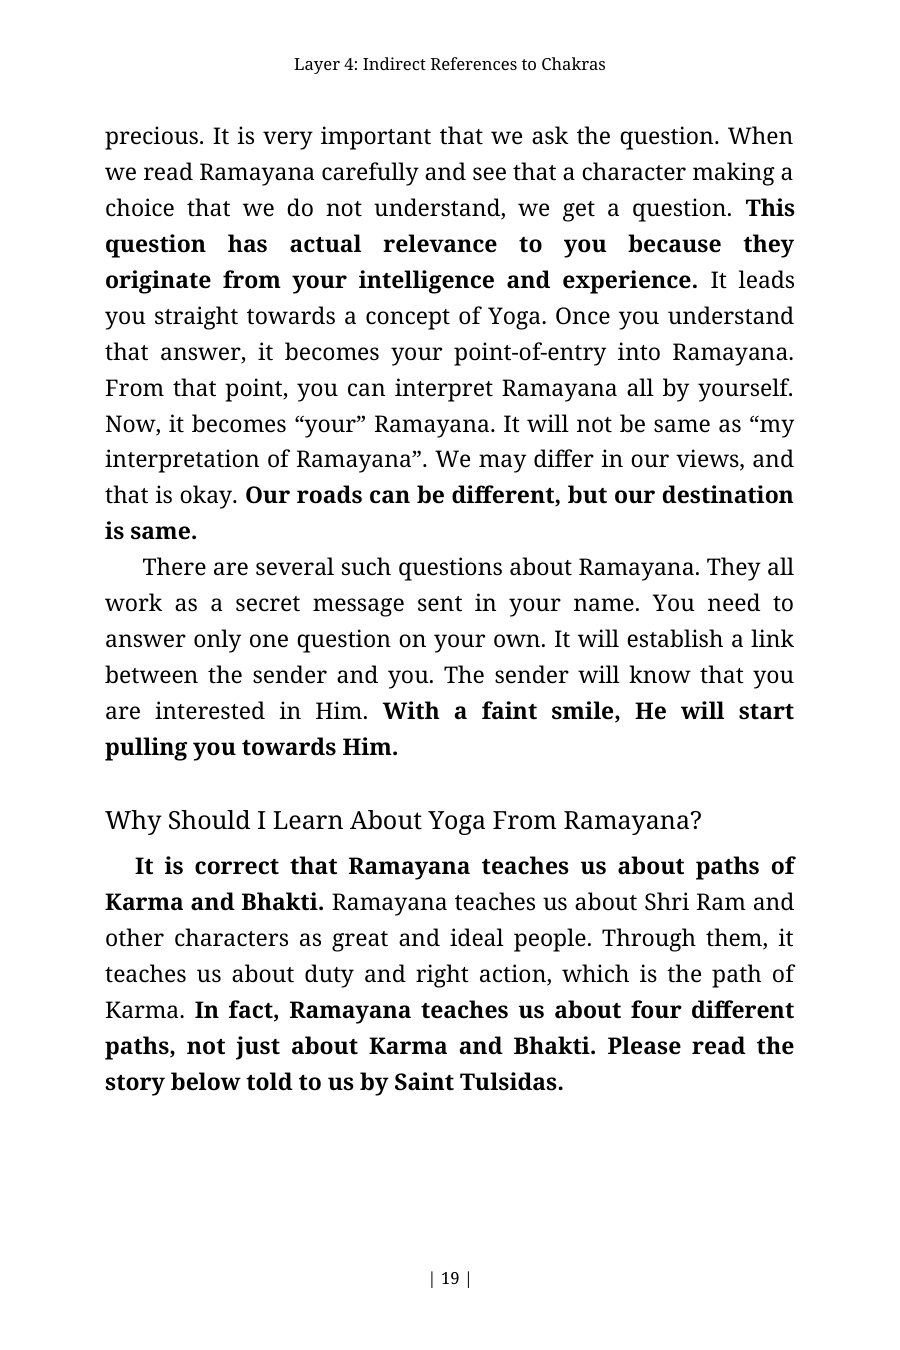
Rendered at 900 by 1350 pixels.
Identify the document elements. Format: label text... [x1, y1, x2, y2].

text It is correct that Ramayana teaches us about paths of Karma and Bhakti. Ramayana teaches us about Shri Ram and other characters as great and ideal people. Through them, it teaches us about duty and right action, which is the path of Karma. In fact, Ramayana teaches us about four different paths, not just about Karma and Bhakti. Please read the story below told to us by Saint Tulsidas. [105, 850, 795, 1097]
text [105, 120, 795, 547]
subtitle Why Should I Learn About Yoga From Ramayana? [105, 803, 795, 837]
text There are several such questions about Ramayana. They all work as a secret message sent in your name. You need to answer only one question on your own. It will establish a link between the sender and you. The sender will know that you are interested in Him. With a faint smile, He will start pulling you towards Him. [105, 551, 795, 762]
